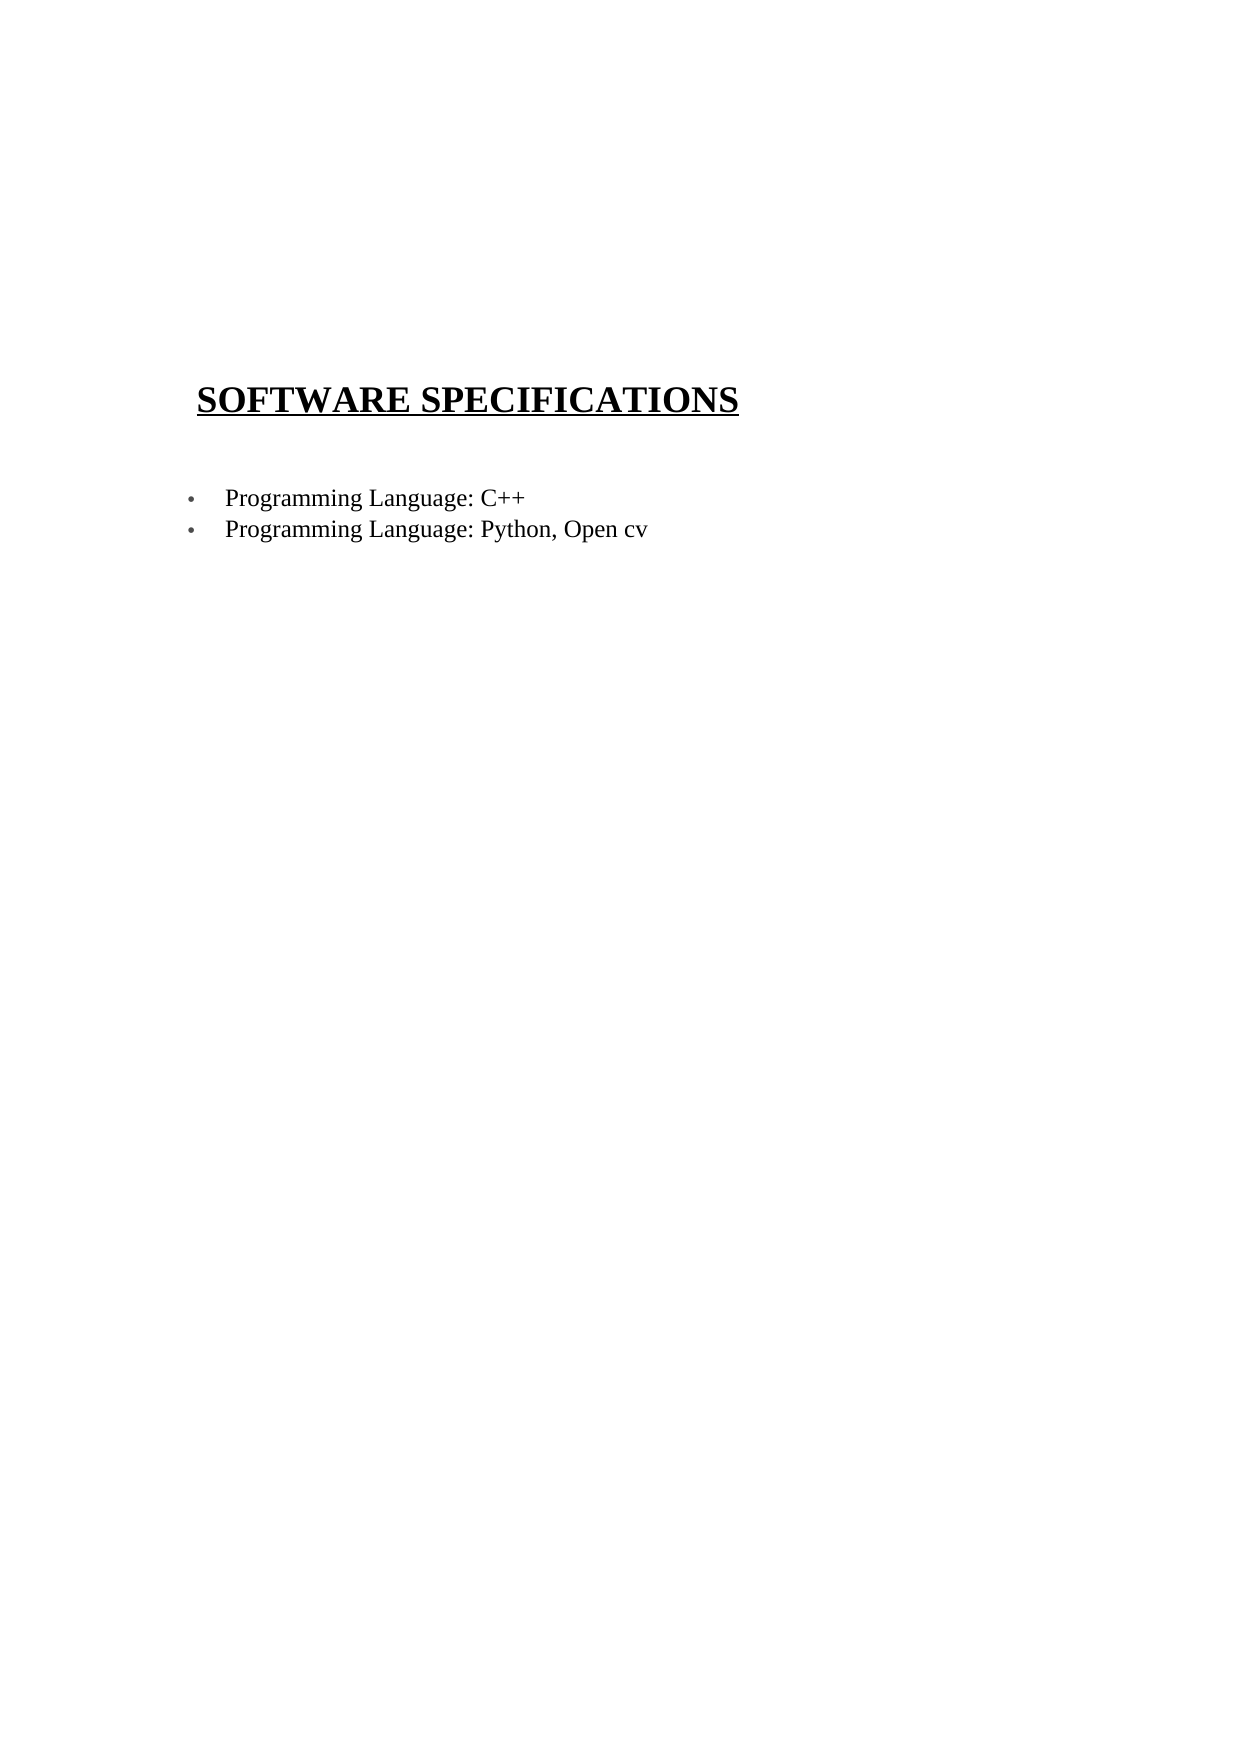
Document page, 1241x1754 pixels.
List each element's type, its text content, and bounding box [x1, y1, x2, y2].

list Programming Language: Python, Open cv [187, 514, 1091, 543]
text SOFTWARE SPECIFICATIONS [150, 377, 786, 420]
list Programming Language: C++ [187, 483, 1091, 512]
